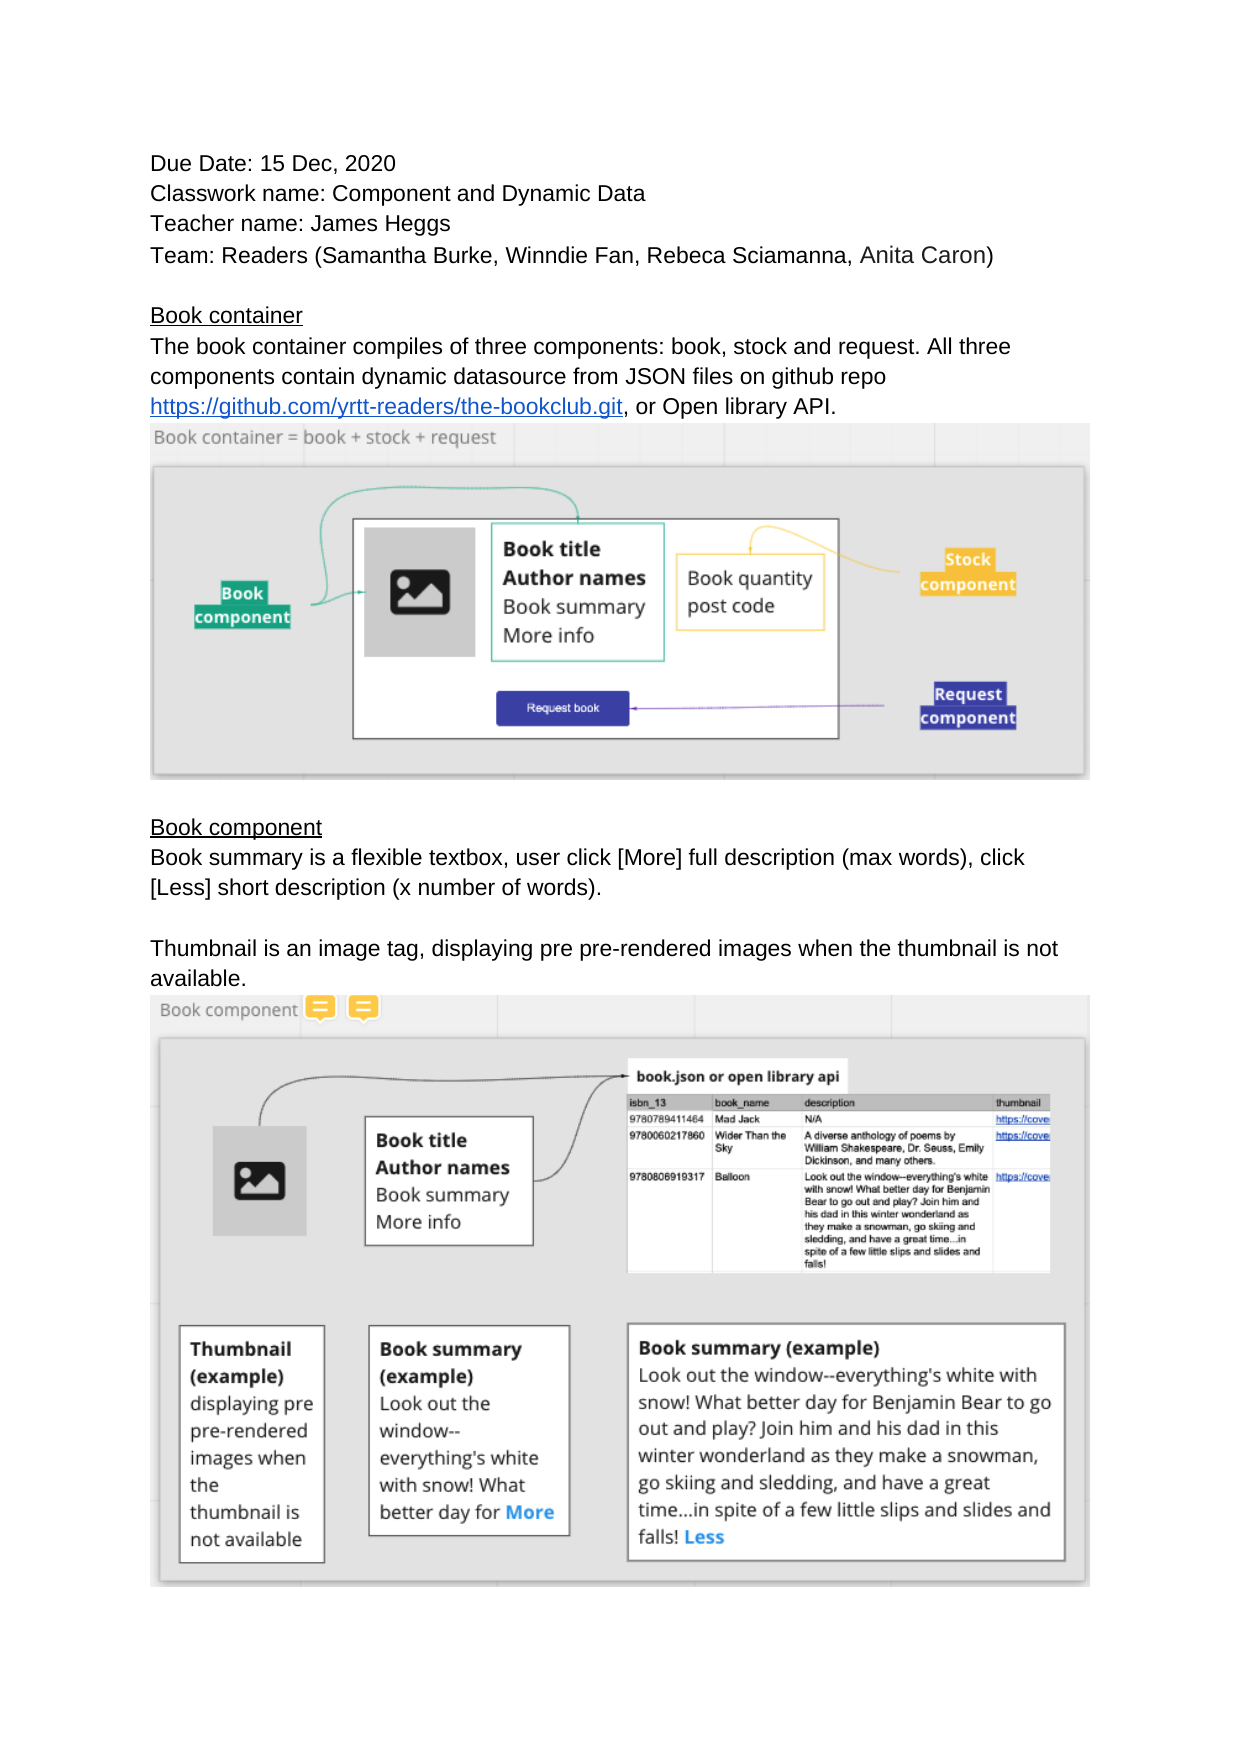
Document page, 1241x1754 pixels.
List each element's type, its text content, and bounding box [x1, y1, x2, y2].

picture [150, 995, 1091, 1587]
text The book container compiles of three components: book, stock and request. All three components contain dynamic datasource from JSON files on github repo https://github.com/yrtt-readers/the-bookclub.git, or Open library API. [150, 333, 1090, 419]
text Book component [150, 814, 1090, 840]
text Book container [150, 302, 1090, 329]
text Teacher name: James Heggs [150, 210, 1090, 237]
text Book summary is a flexible textbox, user click [More] full description (max words), click [Less] short description (x number of words). [150, 844, 1090, 900]
picture [150, 423, 1091, 780]
text Team: Readers (Samantha Burke, Winndie Fan, Rebeca Sciamanna, Anita Caron) [150, 241, 1090, 268]
text Due Date: 15 Dec, 2020 [150, 150, 1090, 176]
text Classwork name: Component and Dynamic Data [150, 180, 1090, 207]
text Thumbnail is an image tag, displaying pre pre-rendered images when the thumbnail is not available. [150, 934, 1090, 991]
